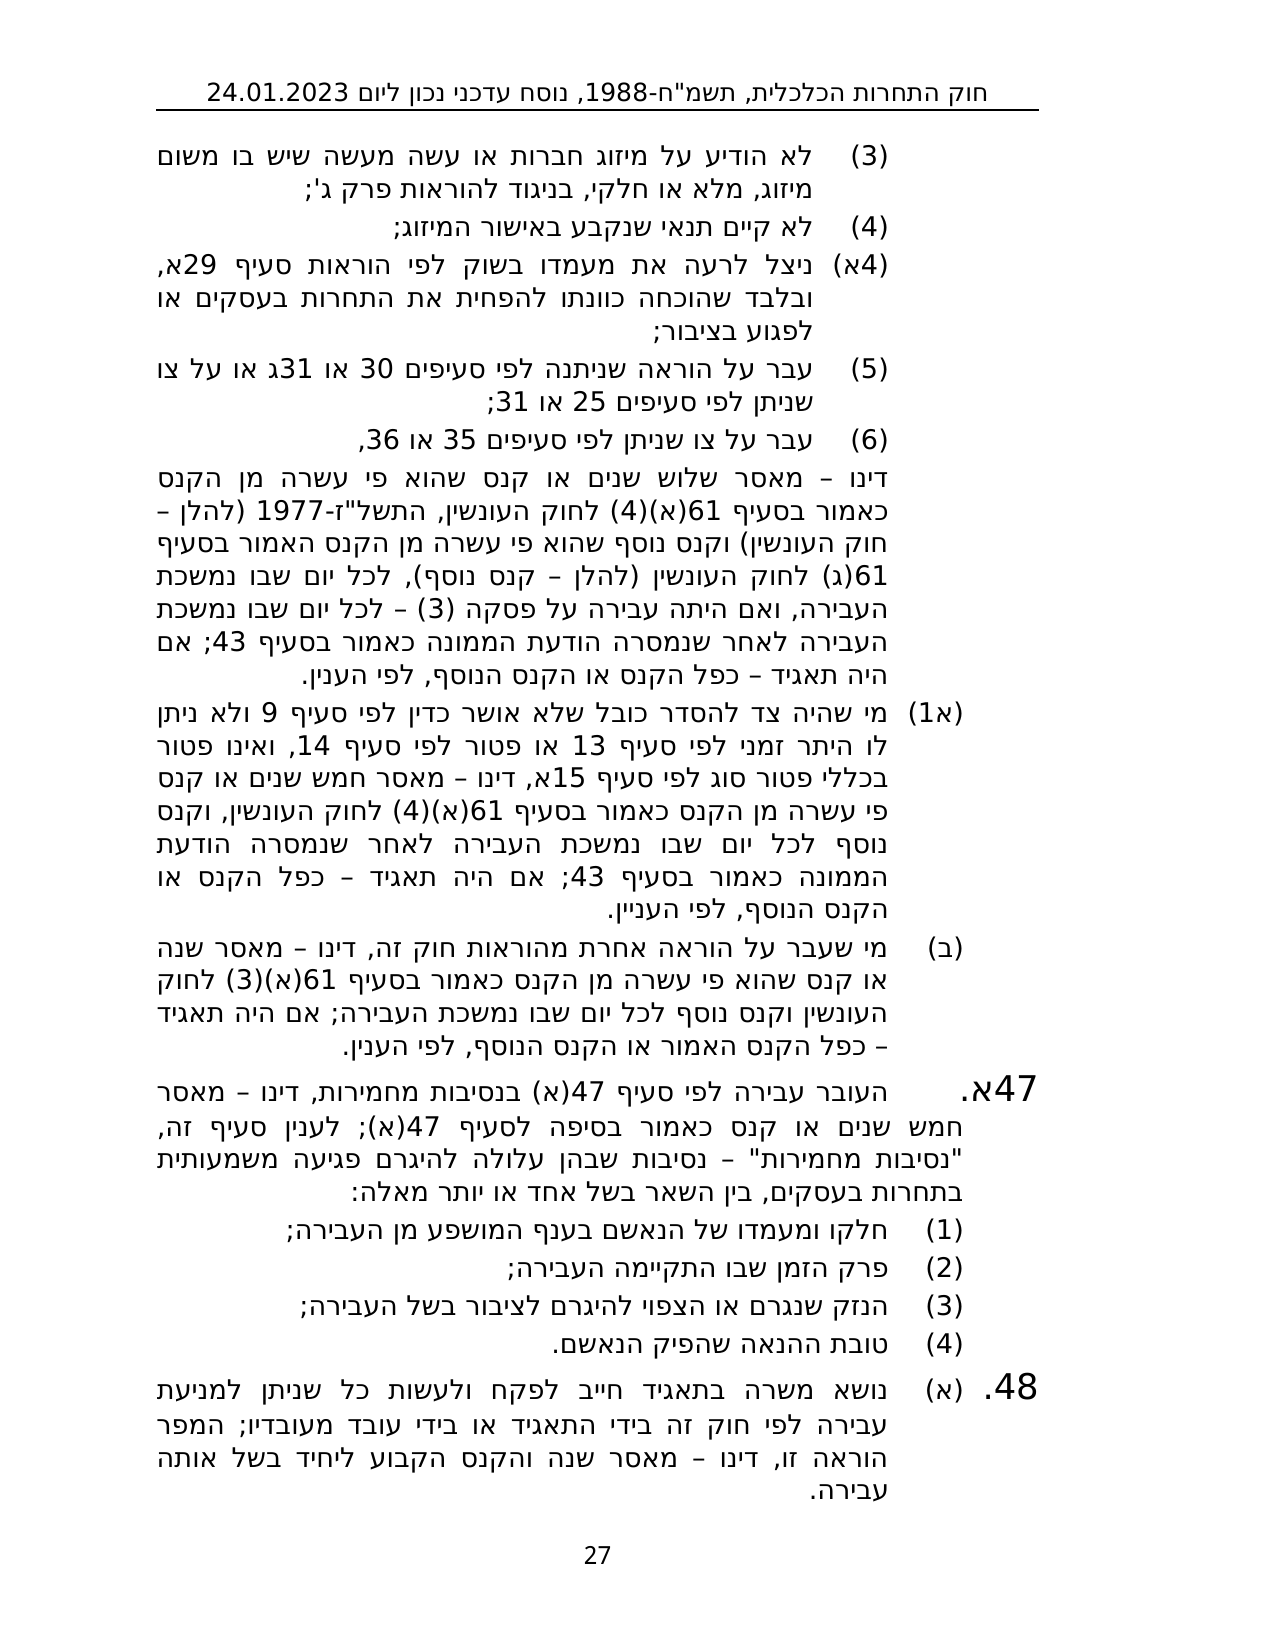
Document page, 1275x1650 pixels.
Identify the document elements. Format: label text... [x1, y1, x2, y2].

text פרק ו'1: [156, 252, 1039, 284]
text 47. (א) מי שעשה אחת מאלה: [156, 330, 1039, 371]
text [156, 1414, 1039, 1489]
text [156, 147, 964, 244]
text פרק ז':עונשין ותרופות [156, 293, 1039, 324]
text (א1) מי שהיה צד להסדר כובל שלא אושר כדין לפי סעיף 9 ולא ניתן לו היתר זמני לפי סעיף 13 או פטור לפי סעיף 14, ואינו פטור בכללי פטור סוג לפי סעיף 15א, דינו – מאסר חמש שנים או קנס פי עשרה מן הקנס כאמור בסעיף 61(א)(4) לחוק העונשין, וקנס נוסף לכל יום שבו נמשכת העבירה לאחר שנמסרה הודעת הממונה כאמור בסעיף 43; אם היה תאגיד – כפל הקנס או הקנס הנוסף, לפי העניין. [156, 1043, 964, 1272]
text (6) עבר על צו שניתן לפי סעיפים 35 או 36, [156, 770, 889, 802]
text (5) עבר על הוראה שניתנה לפי סעיפים 30 או 31ג או על צו שניתן לפי סעיפים 25 או 31; [156, 699, 889, 764]
text (1) (נמחקה) [156, 378, 889, 410]
text (4) לא קיים תנאי שנקבע באישור המיזוג; [156, 558, 889, 589]
text (2) לא קיים תנאי שעל פיו אושר ההסדר הכובל או שעל פיו ניתן ההיתר הזמני או הפטור, לפי הענין; [156, 416, 889, 481]
text (4א) ניצל לרעה את מעמדו בשוק לפי הוראות סעיף 29א, ובלבד שהוכחה כוונתו להפחית את התחרות בעסקים או לפגוע בציבור; [156, 596, 889, 693]
text (ב) מי שעבר על הוראה אחרת מהוראות חוק זה, דינו – מאסר שנה או קנס שהוא פי עשרה מן הקנס כאמור בסעיף 61(א)(3) לחוק העונשין וקנס נוסף לכל יום שבו נמשכת העבירה; אם היה תאגיד – כפל הקנס האמור או הקנס הנוסף, לפי הענין. [156, 1278, 964, 1408]
text דינו – מאסר שלוש שנים או קנס שהוא פי עשרה מן הקנס כאמור בסעיף 61(א)(4) לחוק העונשין, התשל"ז-1977 (להלן – חוק העונשין) וקנס נוסף שהוא פי עשרה מן הקנס האמור בסעיף 61(ג) לחוק העונשין (להלן – קנס נוסף), לכל יום שבו נמשכת העבירה, ואם היתה עבירה על פסקה (3) – לכל יום שבו נמשכת העבירה לאחר שנמסרה הודעת הממונה כאמור בסעיף 43; אם היה תאגיד – כפל הקנס או הקנס הנוסף, לפי הענין. [156, 808, 889, 1037]
text (3) לא הודיע על מיזוג חברות או עשה מעשה שיש בו משום מיזוג, מלא או חלקי, בניגוד להוראות פרק ג'; [156, 487, 889, 551]
